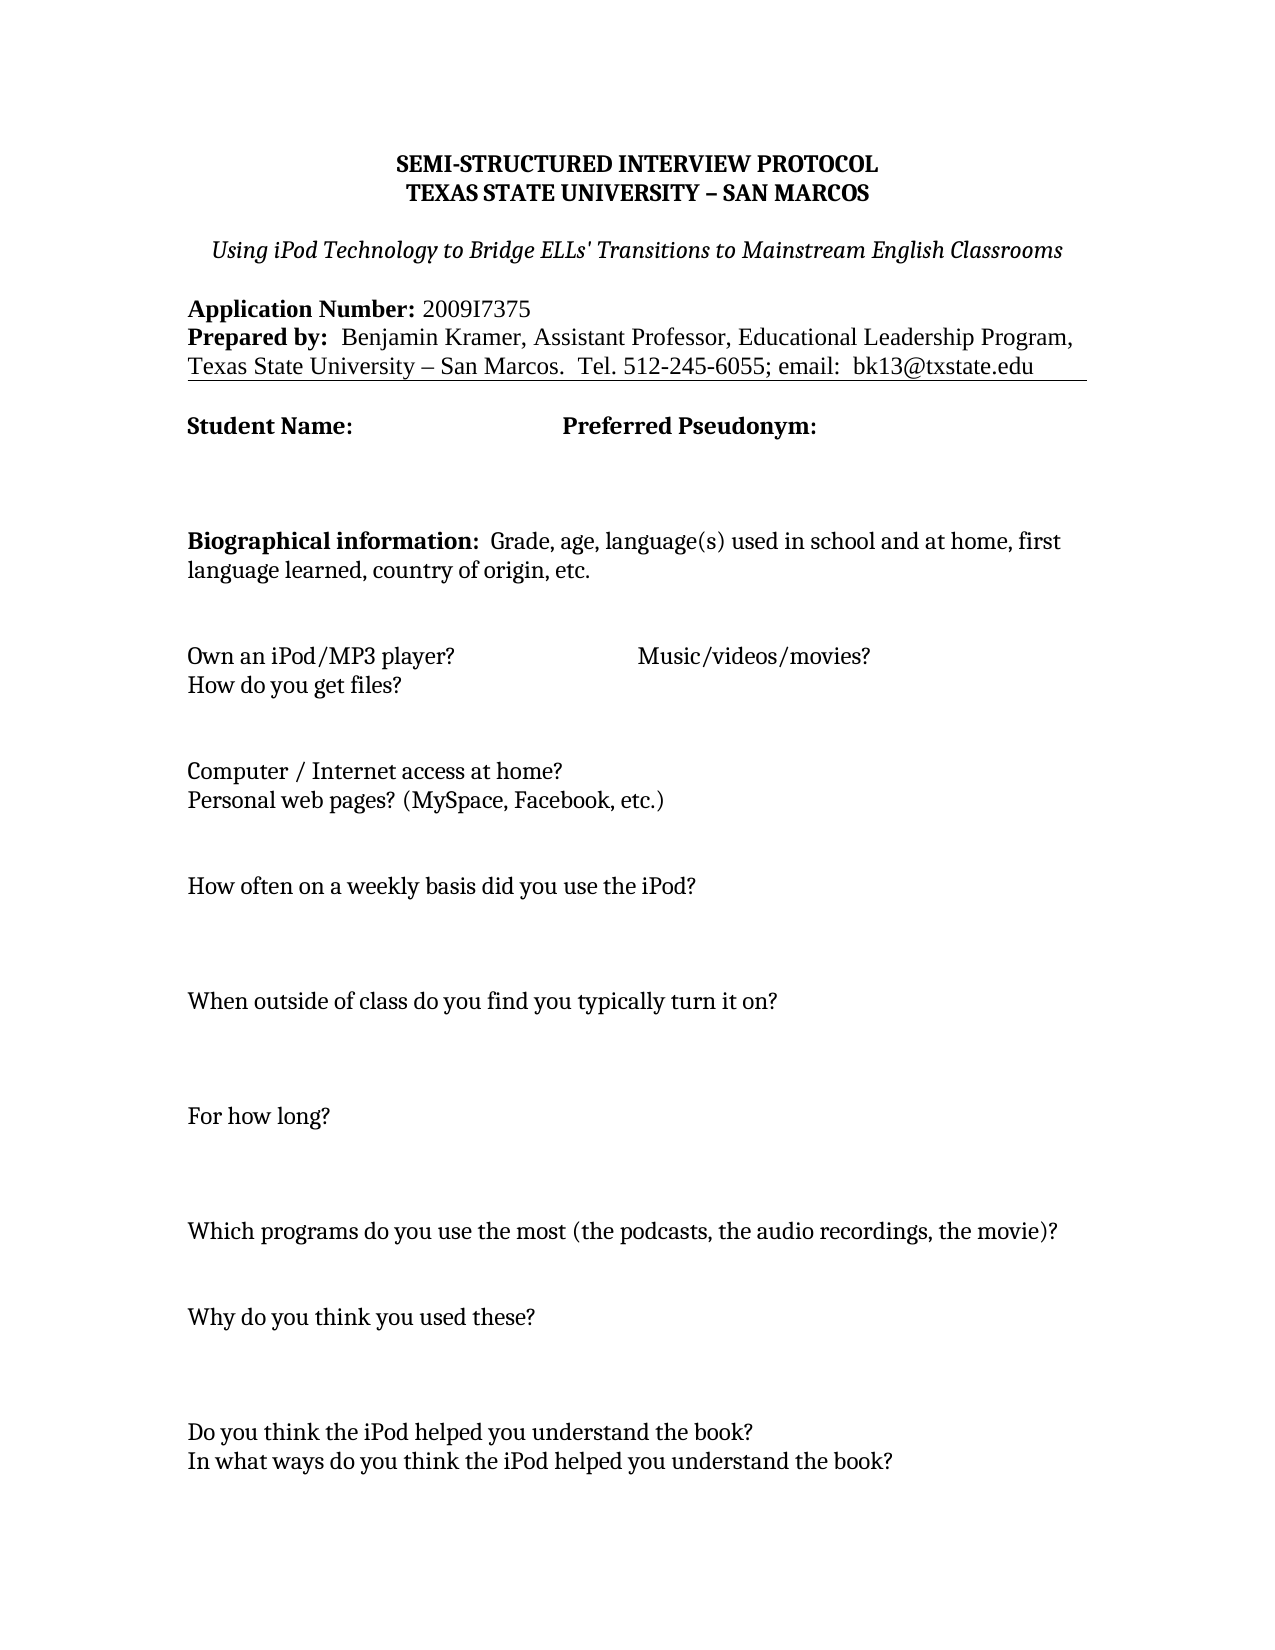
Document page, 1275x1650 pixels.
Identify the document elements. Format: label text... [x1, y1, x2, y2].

text Using iPod Technology to Bridge ELLs' Transitions to Mainstream English Classrooms [187, 236, 1087, 265]
text Do you think the iPod helped you understand the book? [187, 1418, 1087, 1447]
text How do you get files? [187, 671, 1087, 699]
text Application Number: 2009I7375 [187, 294, 1087, 322]
text Computer / Internet access at home? [187, 757, 1087, 786]
text Which programs do you use the most (the podcasts, the audio recordings, the movie)? [187, 1217, 1087, 1246]
text Student Name: Preferred Pseudonym: [187, 412, 1087, 441]
text In what ways do you think the iPod helped you understand the book? [187, 1447, 1087, 1476]
text How often on a weekly basis did you use the iPod? [187, 872, 1087, 901]
text Personal web pages? (MySpace, Facebook, etc.) [187, 786, 1087, 814]
text For how long? [187, 1102, 1087, 1131]
text Why do you think you used these? [187, 1303, 1087, 1332]
text When outside of class do you find you typically turn it on? [187, 987, 1087, 1016]
text Own an iPod/MP3 player? Music/videos/movies? [187, 642, 1087, 671]
text Biographical information: Grade, age, language(s) used in school and at home, first language learned, country of origin, etc. [187, 527, 1087, 584]
text SEMI-STRUCTURED INTERVIEW PROTOCOL [187, 150, 1087, 179]
text TEXAS STATE UNIVERSITY – SAN MARCOS [187, 179, 1087, 207]
text Prepared by: Benjamin Kramer, Assistant Professor, Educational Leadership Program, Texas State University – San Marcos. Tel. 512-245-6055; email: bk13@txstate.edu [187, 322, 1087, 380]
